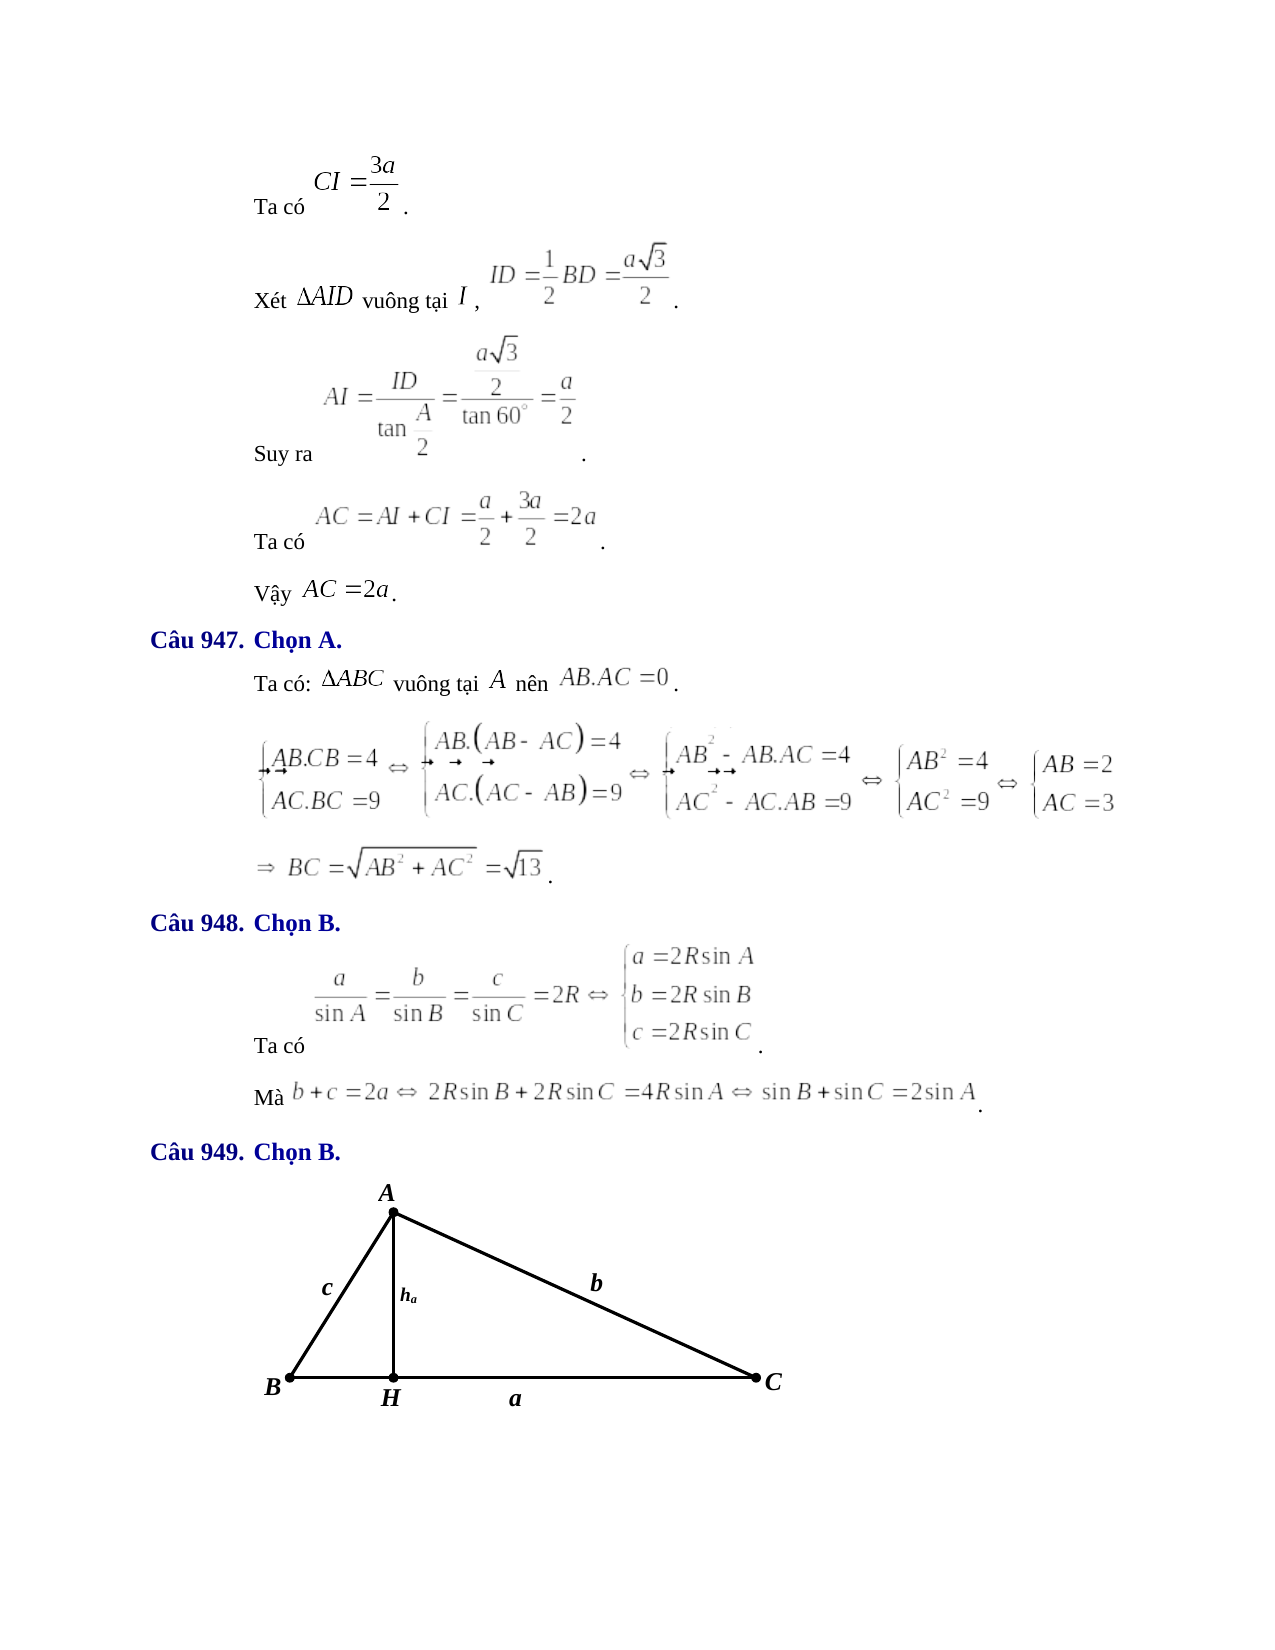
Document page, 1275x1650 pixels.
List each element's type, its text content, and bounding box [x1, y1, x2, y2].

list Chọn B. [150, 1137, 1125, 1166]
text Mà . [253, 1077, 1125, 1118]
text Ta có . [253, 485, 1125, 554]
text . [253, 842, 1125, 889]
text Ta có . [253, 150, 1125, 219]
text Vậy . [253, 573, 1125, 606]
list Chọn B. [150, 908, 1125, 936]
list Chọn A. [150, 625, 1125, 654]
text Suy ra . [253, 332, 1125, 467]
text Ta có . [253, 938, 1125, 1059]
text Xét vuông tại , . [253, 238, 1125, 313]
text Ta có: vuông tại nên . [253, 655, 1125, 696]
